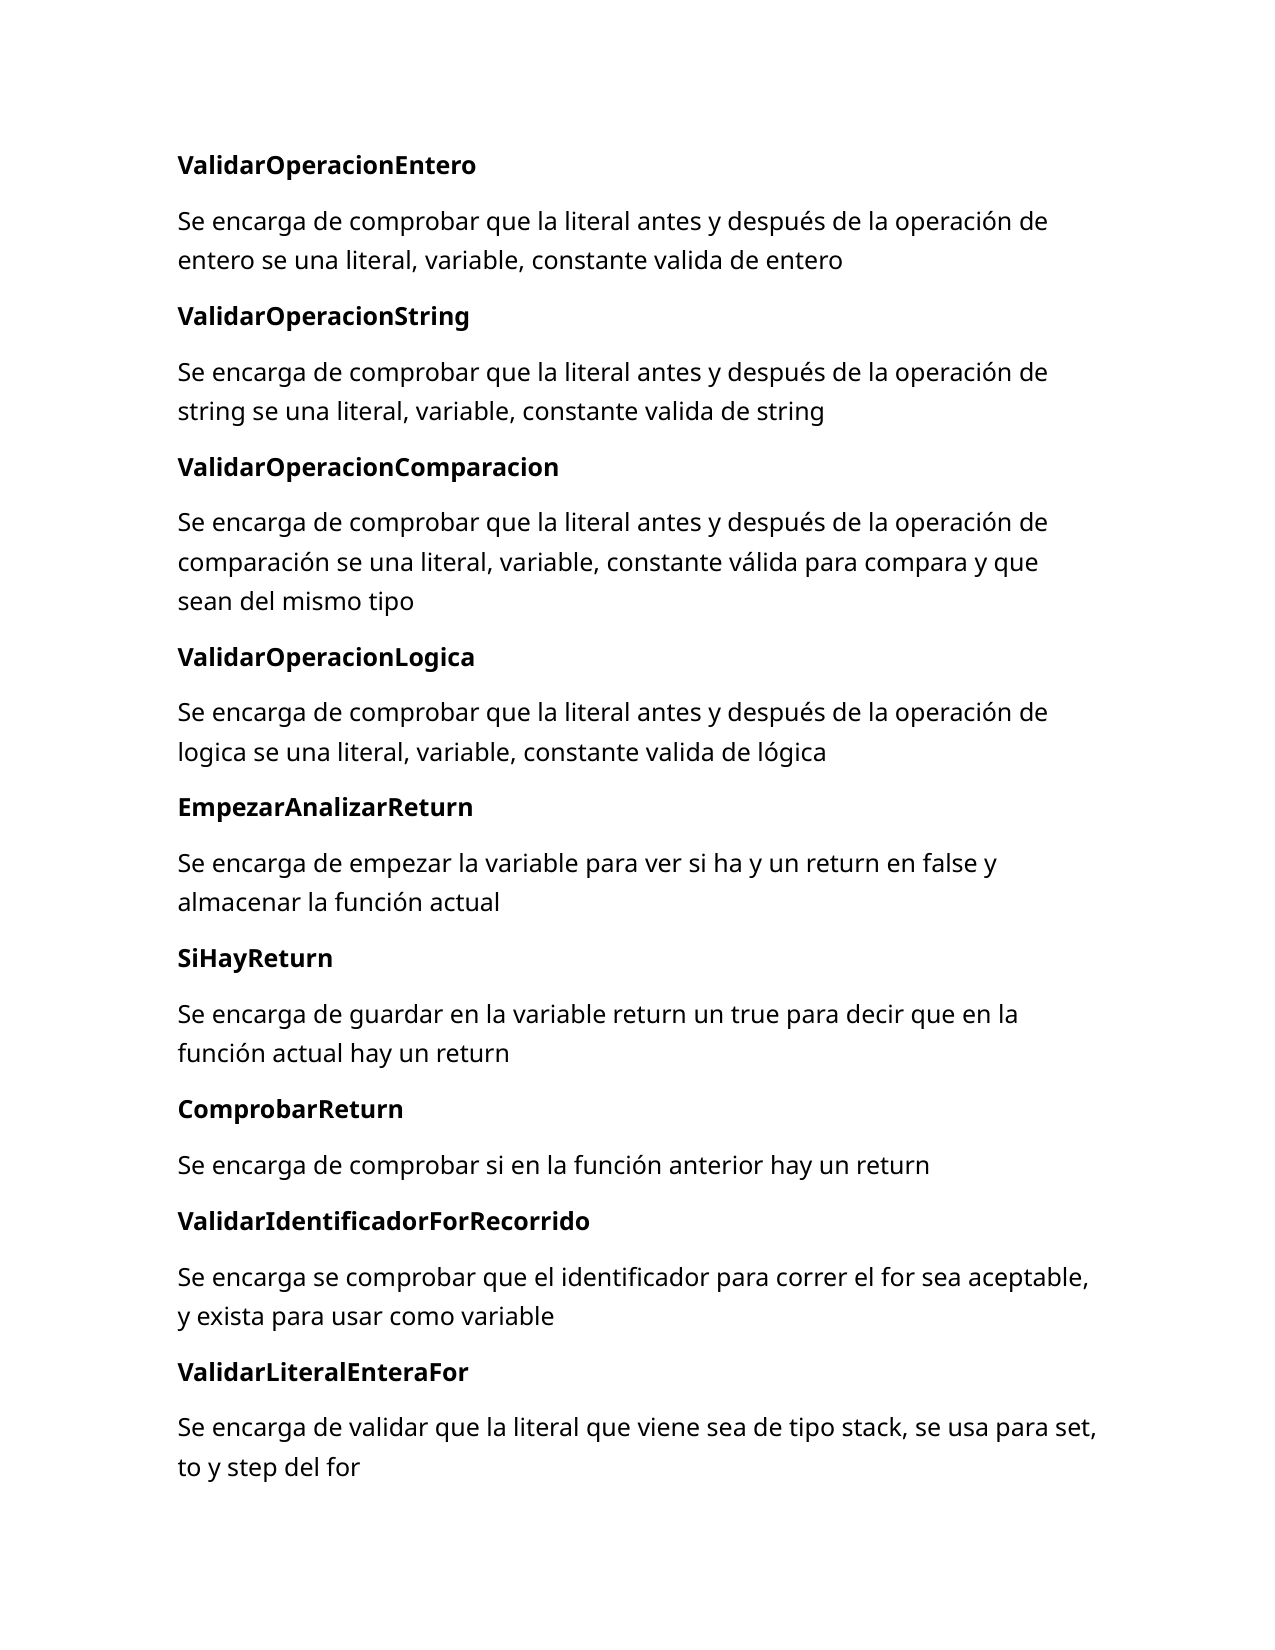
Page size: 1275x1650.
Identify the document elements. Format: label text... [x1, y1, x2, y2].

text Se encarga de comprobar que la literal antes y después de la operación de comparación se una literal, variable, constante válida para compara y que sean del mismo tipo [177, 505, 1098, 617]
text SiHayReturn [177, 941, 1098, 975]
text ValidarOperacionLogica [177, 639, 1098, 673]
text ValidarIdentificadorForRecorrido [177, 1203, 1098, 1237]
text Se encarga de validar que la literal que viene sea de tipo stack, se usa para set, to y step del for [177, 1410, 1098, 1483]
text Se encarga de comprobar que la literal antes y después de la operación de string se una literal, variable, constante valida de string [177, 354, 1098, 427]
text ValidarOperacionComparacion [177, 449, 1098, 483]
text ValidarOperacionEntero [177, 148, 1098, 182]
text Se encarga de empezar la variable para ver si ha y un return en false y almacenar la función actual [177, 846, 1098, 919]
text Se encarga se comprobar que el identificador para correr el for sea aceptable, y exista para usar como variable [177, 1259, 1098, 1332]
text Se encarga de comprobar que la literal antes y después de la operación de logica se una literal, variable, constante valida de lógica [177, 695, 1098, 768]
text ValidarOperacionString [177, 298, 1098, 332]
text ComprobarReturn [177, 1092, 1098, 1126]
text Se encarga de comprobar que la literal antes y después de la operación de entero se una literal, variable, constante valida de entero [177, 203, 1098, 277]
text EmpezarAnalizarReturn [177, 790, 1098, 824]
text ValidarLiteralEnteraFor [177, 1354, 1098, 1388]
text Se encarga de guardar en la variable return un true para decir que en la función actual hay un return [177, 997, 1098, 1070]
text Se encarga de comprobar si en la función anterior hay un return [177, 1148, 1098, 1182]
